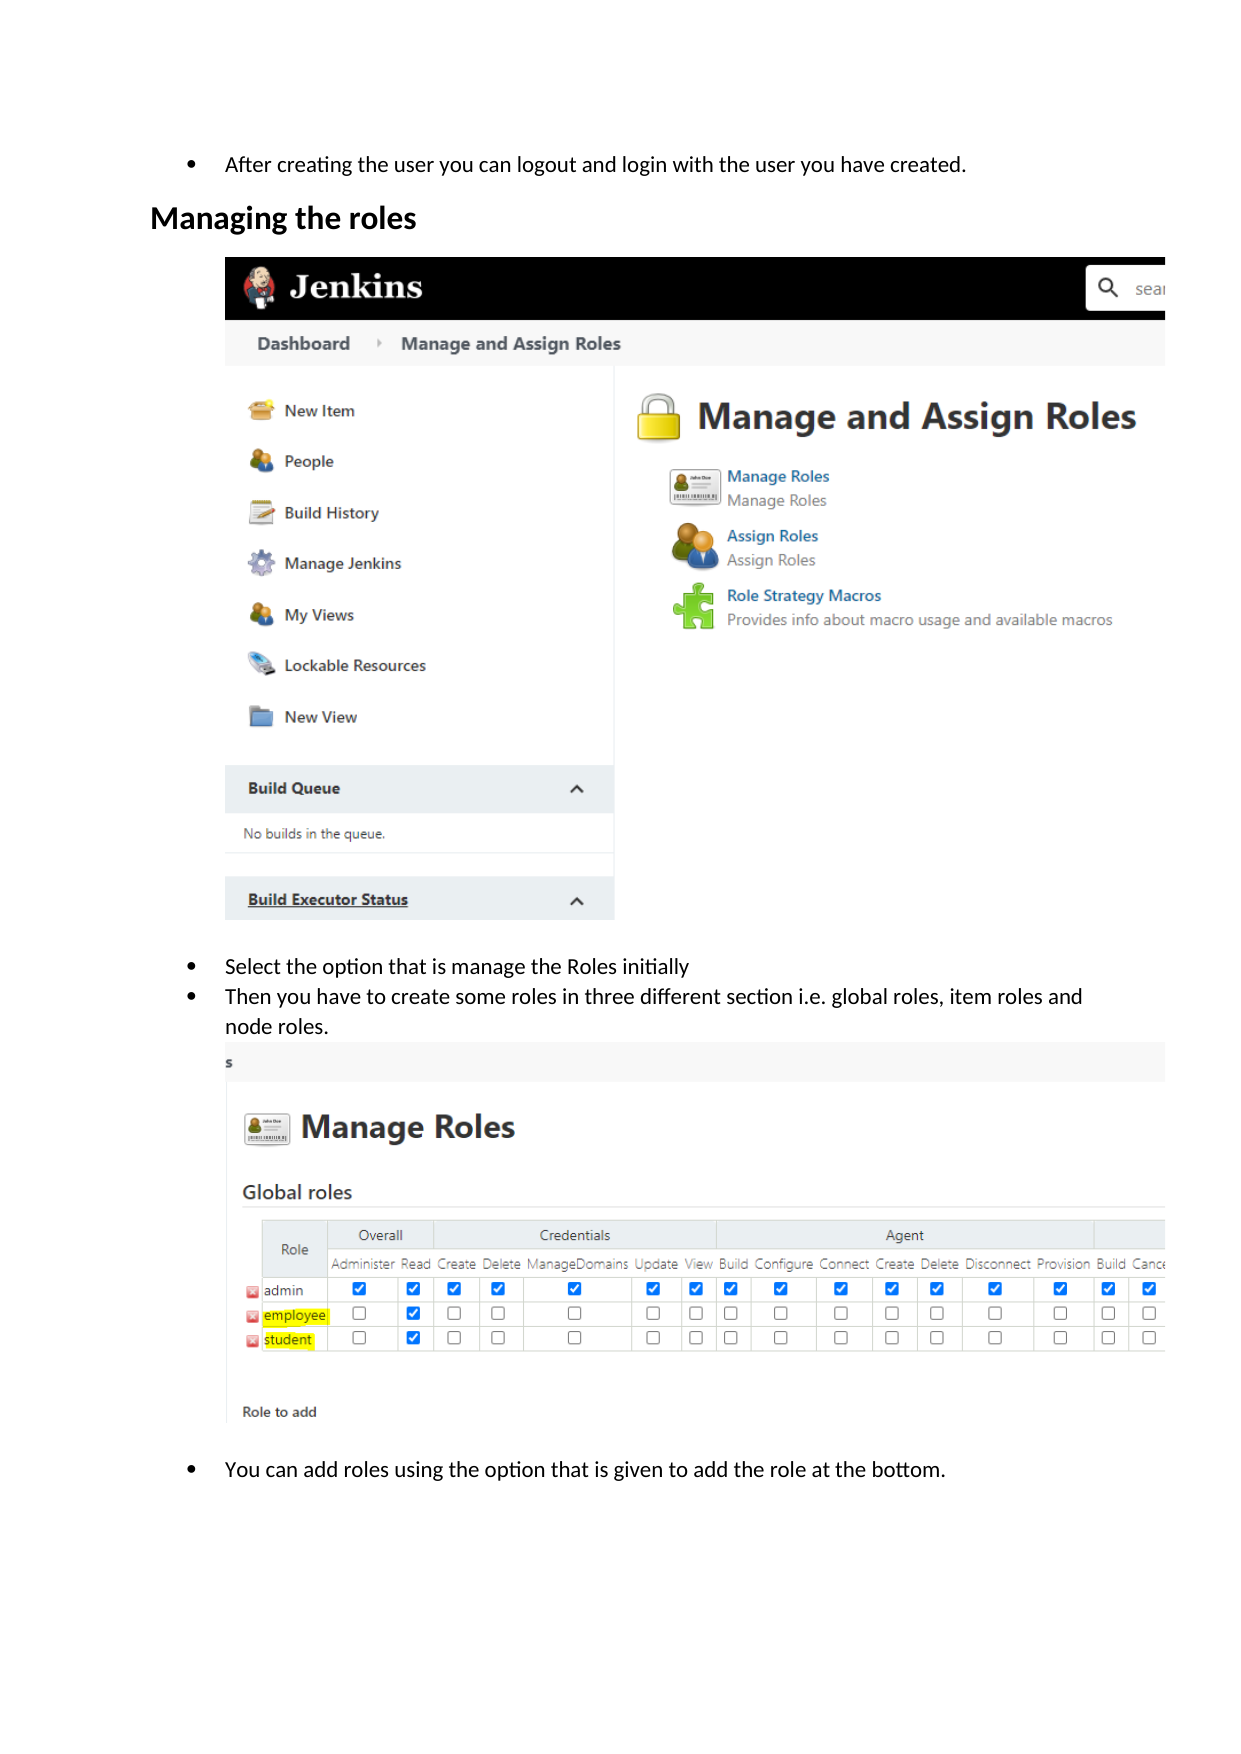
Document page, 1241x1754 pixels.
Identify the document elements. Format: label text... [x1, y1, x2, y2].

list After creating the user you can logout and login with the user you have created. [187, 150, 1090, 178]
text Managing the roles [150, 197, 1090, 238]
list Select the option that is manage the Roles initially [187, 952, 1090, 980]
picture [225, 257, 1166, 920]
picture [225, 1042, 1166, 1423]
list Then you have to create some roles in three different section i.e. global roles, item roles and node roles. [187, 982, 1090, 1040]
list You can add roles using the option that is given to add the role at the bottom. [187, 1455, 1090, 1483]
